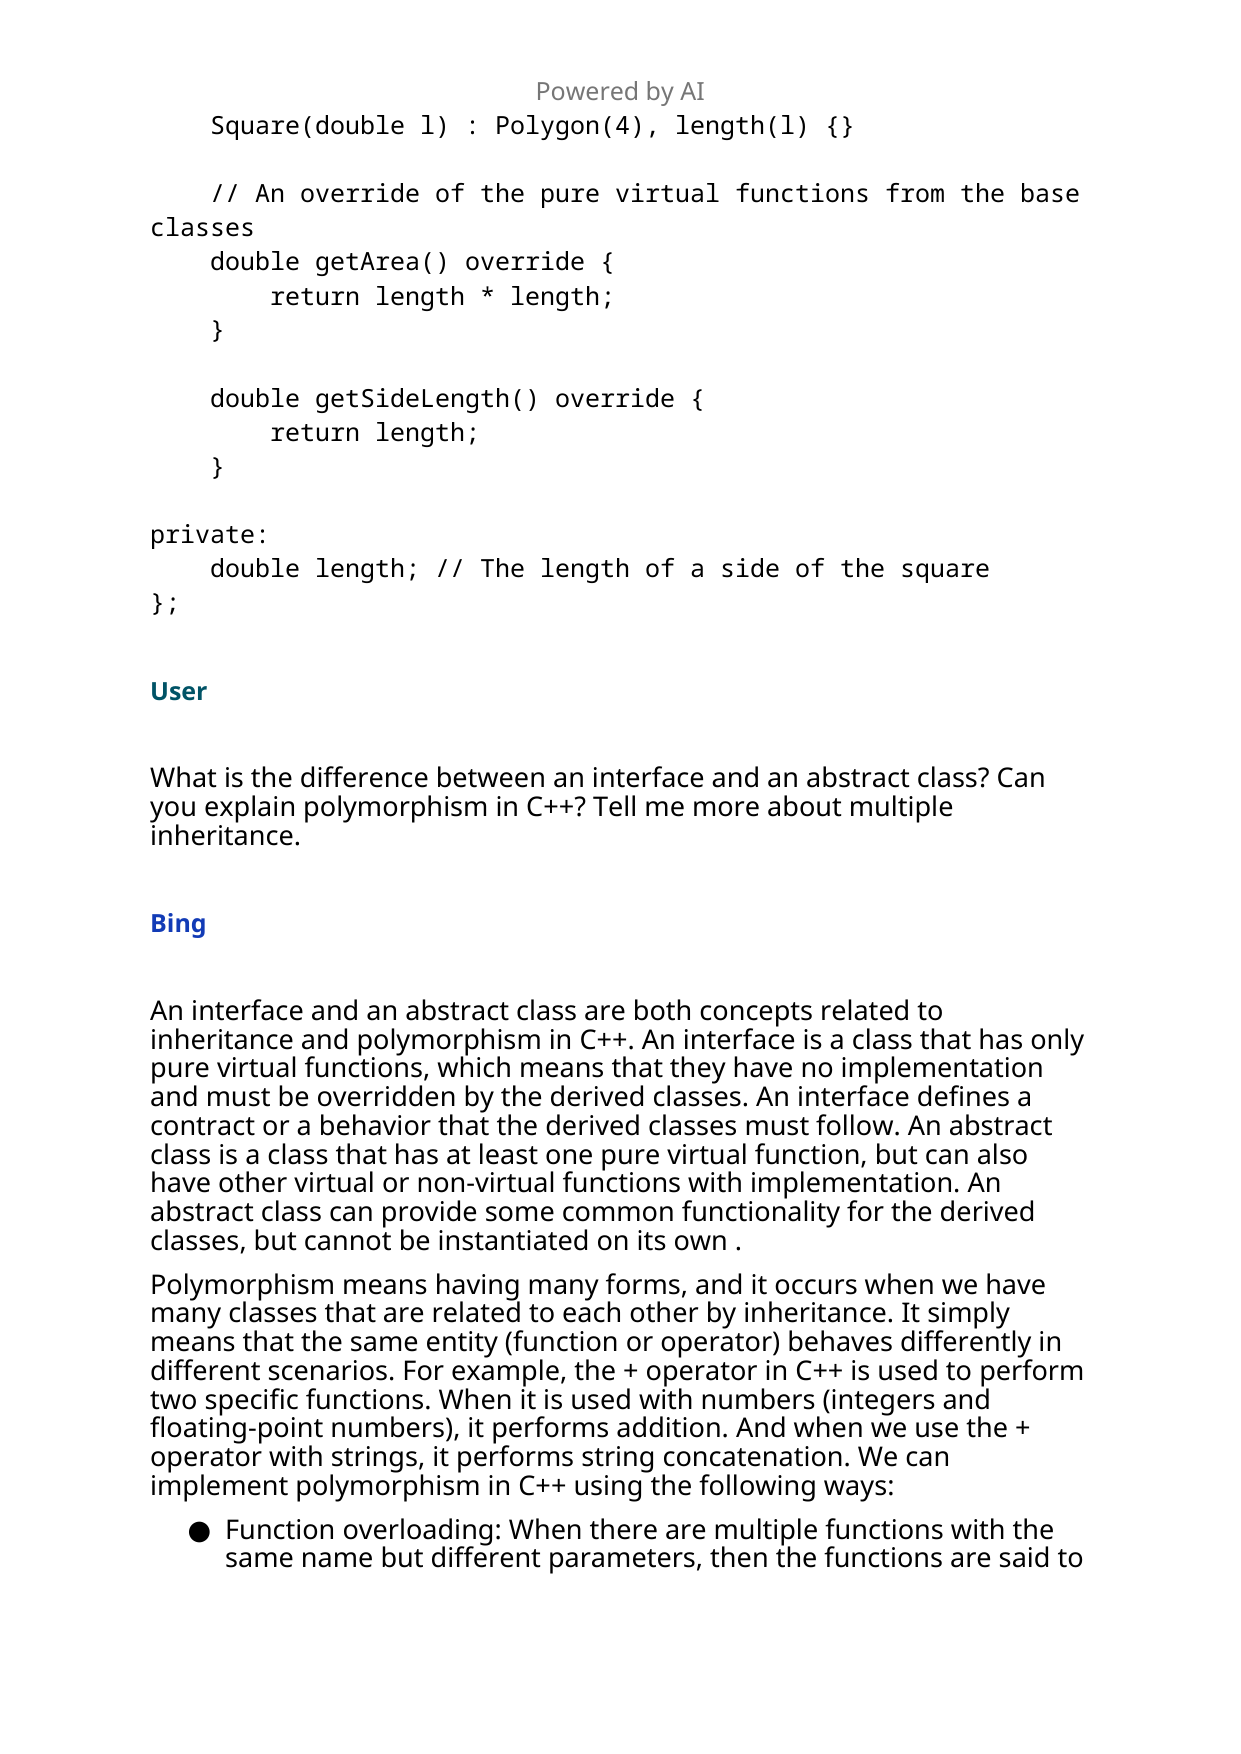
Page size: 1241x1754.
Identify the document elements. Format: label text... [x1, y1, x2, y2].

text } [150, 312, 1090, 346]
text double getSideLength() override { [150, 380, 1090, 414]
text Polymorphism means having many forms, and it occurs when we have many classes that are related to each other by inheritance. It simply means that the same entity (function or operator) behaves differently in different scenarios. For example, the + operator in C++ is used to perform two specific functions. When it is used with numbers (integers and floating-point numbers), it performs addition. And when we use the + operator with strings, it performs string concatenation. We can implement polymorphism in C++ using the following ways: [150, 1271, 1090, 1501]
text private: [150, 517, 1090, 551]
text Square(double l) : Polygon(4), length(l) {} [150, 108, 1090, 142]
text // An override of the pure virtual functions from the base classes [150, 176, 1090, 244]
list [187, 1516, 1090, 1574]
text double length; // The length of a side of the square [150, 551, 1090, 585]
text }; [150, 585, 1090, 619]
text } [150, 448, 1090, 482]
text An interface and an abstract class are both concepts related to inheritance and polymorphism in C++. An interface is a class that has only pure virtual functions, which means that they have no implementation and must be overridden by the derived classes. An interface defines a contract or a behavior that the derived classes must follow. An abstract class is a class that has at least one pure virtual function, but can also have other virtual or non-virtual functions with implementation. An abstract class can provide some common functionality for the derived classes, but cannot be instantiated on its own . [150, 997, 1090, 1256]
title Bing [150, 910, 1090, 939]
text return length; [150, 414, 1090, 448]
title User [150, 677, 1090, 706]
text What is the difference between an interface and an abstract class? Can you explain polymorphism in C++? Tell me more about multiple inheritance. [150, 765, 1090, 851]
text return length * length; [150, 278, 1090, 312]
text double getArea() override { [150, 244, 1090, 278]
